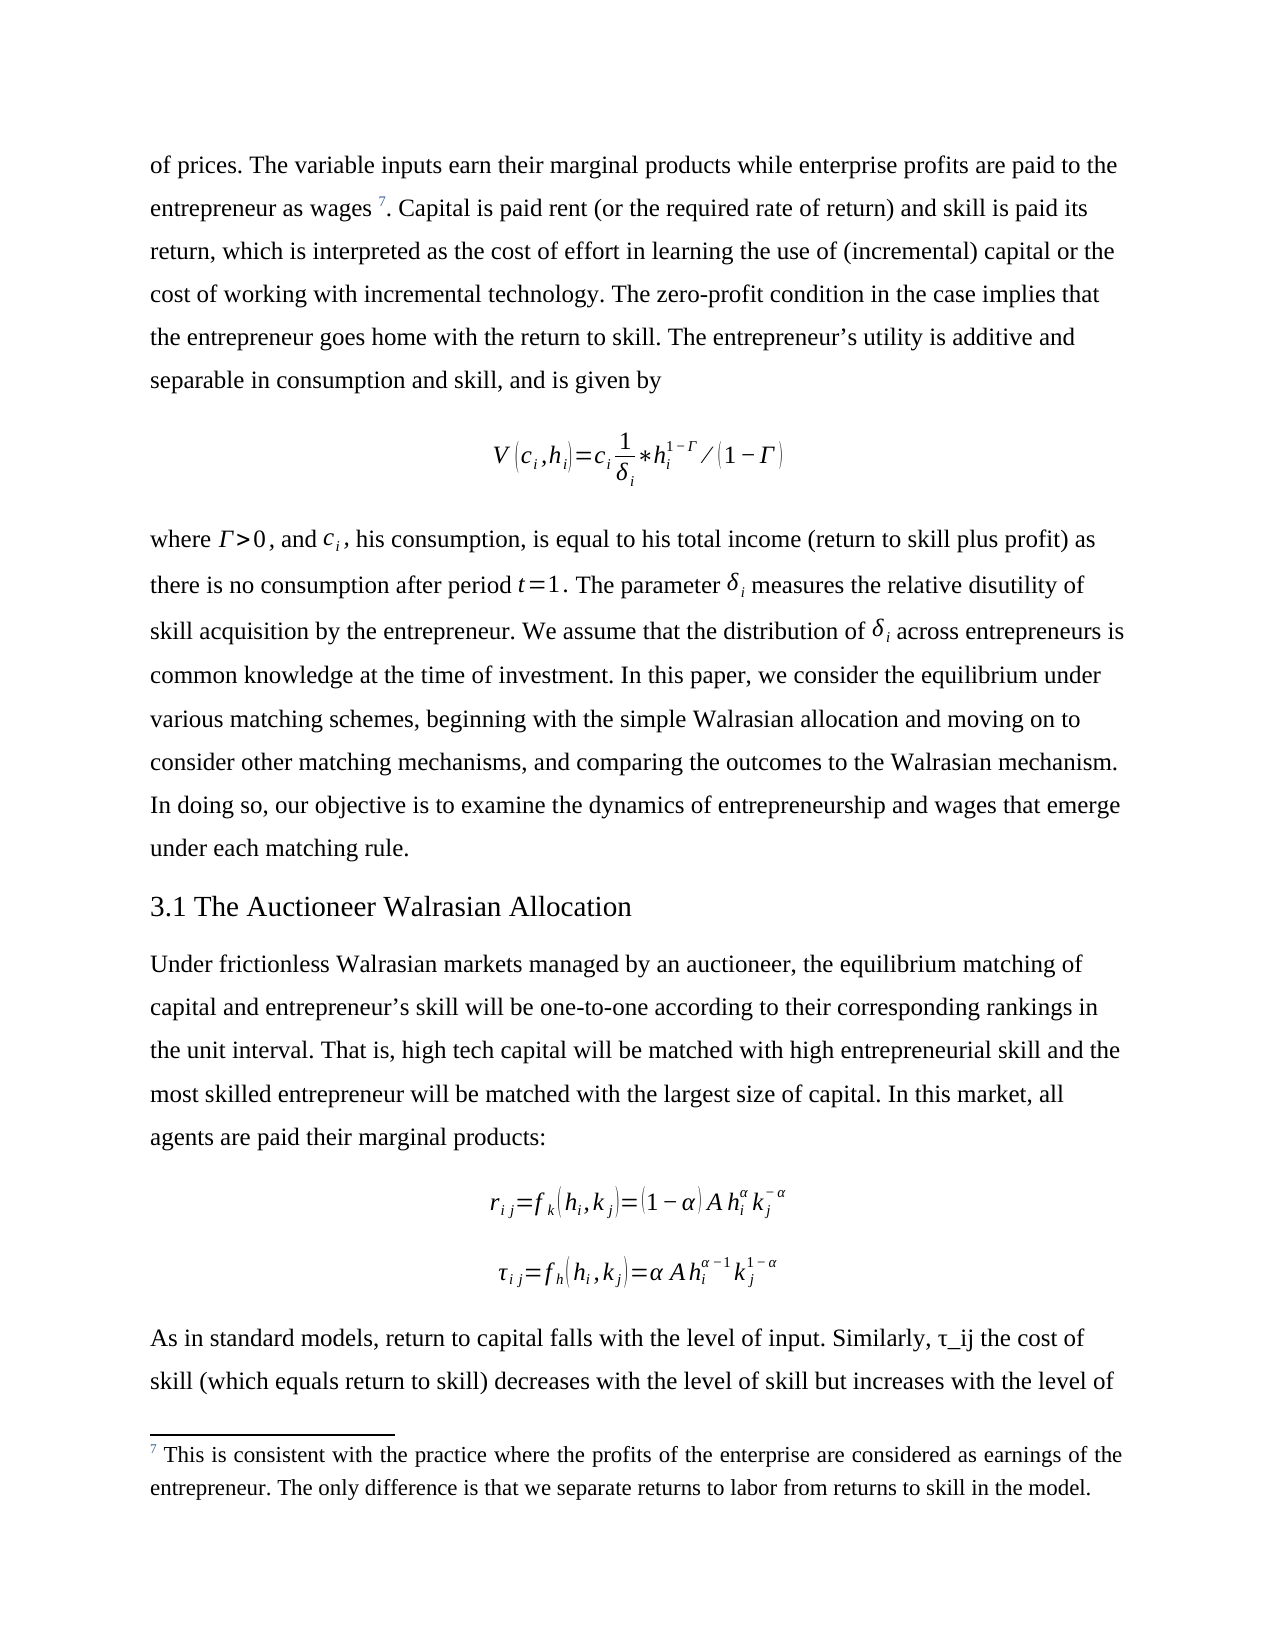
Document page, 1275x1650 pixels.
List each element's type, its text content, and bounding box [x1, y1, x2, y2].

subtitle 3.1 The Auctioneer Walrasian Allocation [150, 889, 1125, 922]
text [150, 150, 1125, 394]
text where and his consumption, is equal to his total income (return to skill plus profit) as there is no consumption after period The parameter measures the relative disutility of skill acquisition by the entrepreneur. We assume that the distribution of across entrepreneurs is common knowledge at the time of investment. In this paper, we consider the equilibrium under various matching schemes, beginning with the simple Walrasian allocation and moving on to consider other matching mechanisms, and comparing the outcomes to the Walrasian mechanism. In doing so, our objective is to examine the dynamics of entrepreneurship and wages that emerge under each matching rule. [150, 523, 1125, 862]
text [150, 1323, 1125, 1395]
text Under frictionless Walrasian markets managed by an auctioneer, the equilibrium matching of capital and entrepreneur’s skill will be one-to-one according to their corresponding rankings in the unit interval. That is, high tech capital will be matched with high entrepreneurial skill and the most skilled entrepreneur will be matched with the largest size of capital. In this market, all agents are paid their marginal products: [150, 949, 1125, 1151]
